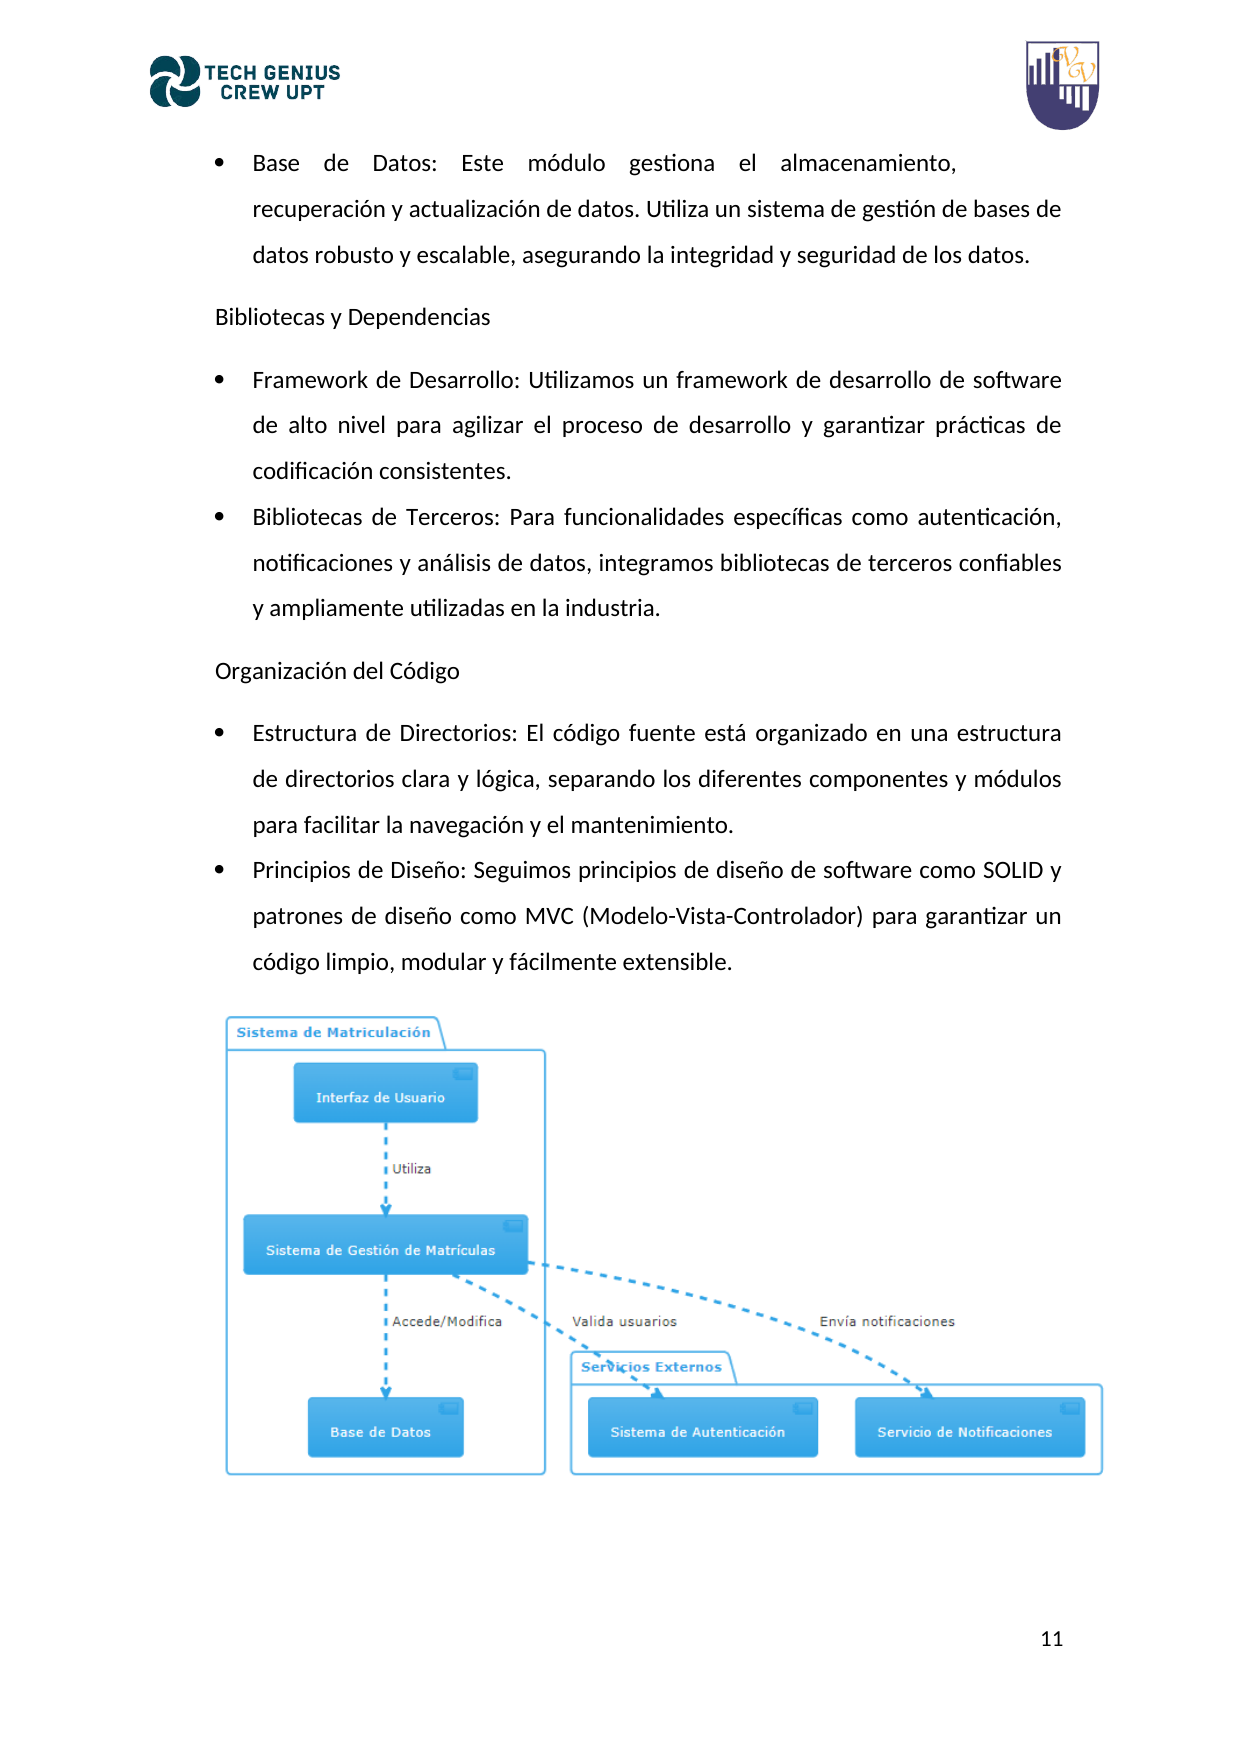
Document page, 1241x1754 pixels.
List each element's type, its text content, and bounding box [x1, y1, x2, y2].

text Organización del Código [215, 655, 1063, 685]
list Framework de Desarrollo: Utilizamos un framework de desarrollo de software de alto nivel para agilizar el proceso de desarrollo y garantizar prácticas de codificación consistentes. [215, 364, 1063, 486]
list Base de Datos: Este módulo gestiona el almacenamiento, recuperación y actualización de datos. Utiliza un sistema de gestión de bases de datos robusto y escalable, asegurando la integridad y seguridad de los datos. [215, 148, 1063, 269]
picture [976, 0, 1149, 172]
picture [138, 51, 350, 112]
picture [214, 1008, 1139, 1529]
list Bibliotecas de Terceros: Para funcionalidades específicas como autenticación, notificaciones y análisis de datos, integramos bibliotecas de terceros confiables y ampliamente utilizadas en la industria. [215, 501, 1063, 623]
text Bibliotecas y Dependencias [215, 301, 1063, 332]
list Principios de Diseño: Seguimos principios de diseño de software como SOLID y patrones de diseño como MVC (Modelo-Vista-Controlador) para garantizar un código limpio, modular y fácilmente extensible. [215, 854, 1063, 976]
list Estructura de Directorios: El código fuente está organizado en una estructura de directorios clara y lógica, separando los diferentes componentes y módulos para facilitar la navegación y el mantenimiento. [215, 717, 1063, 839]
